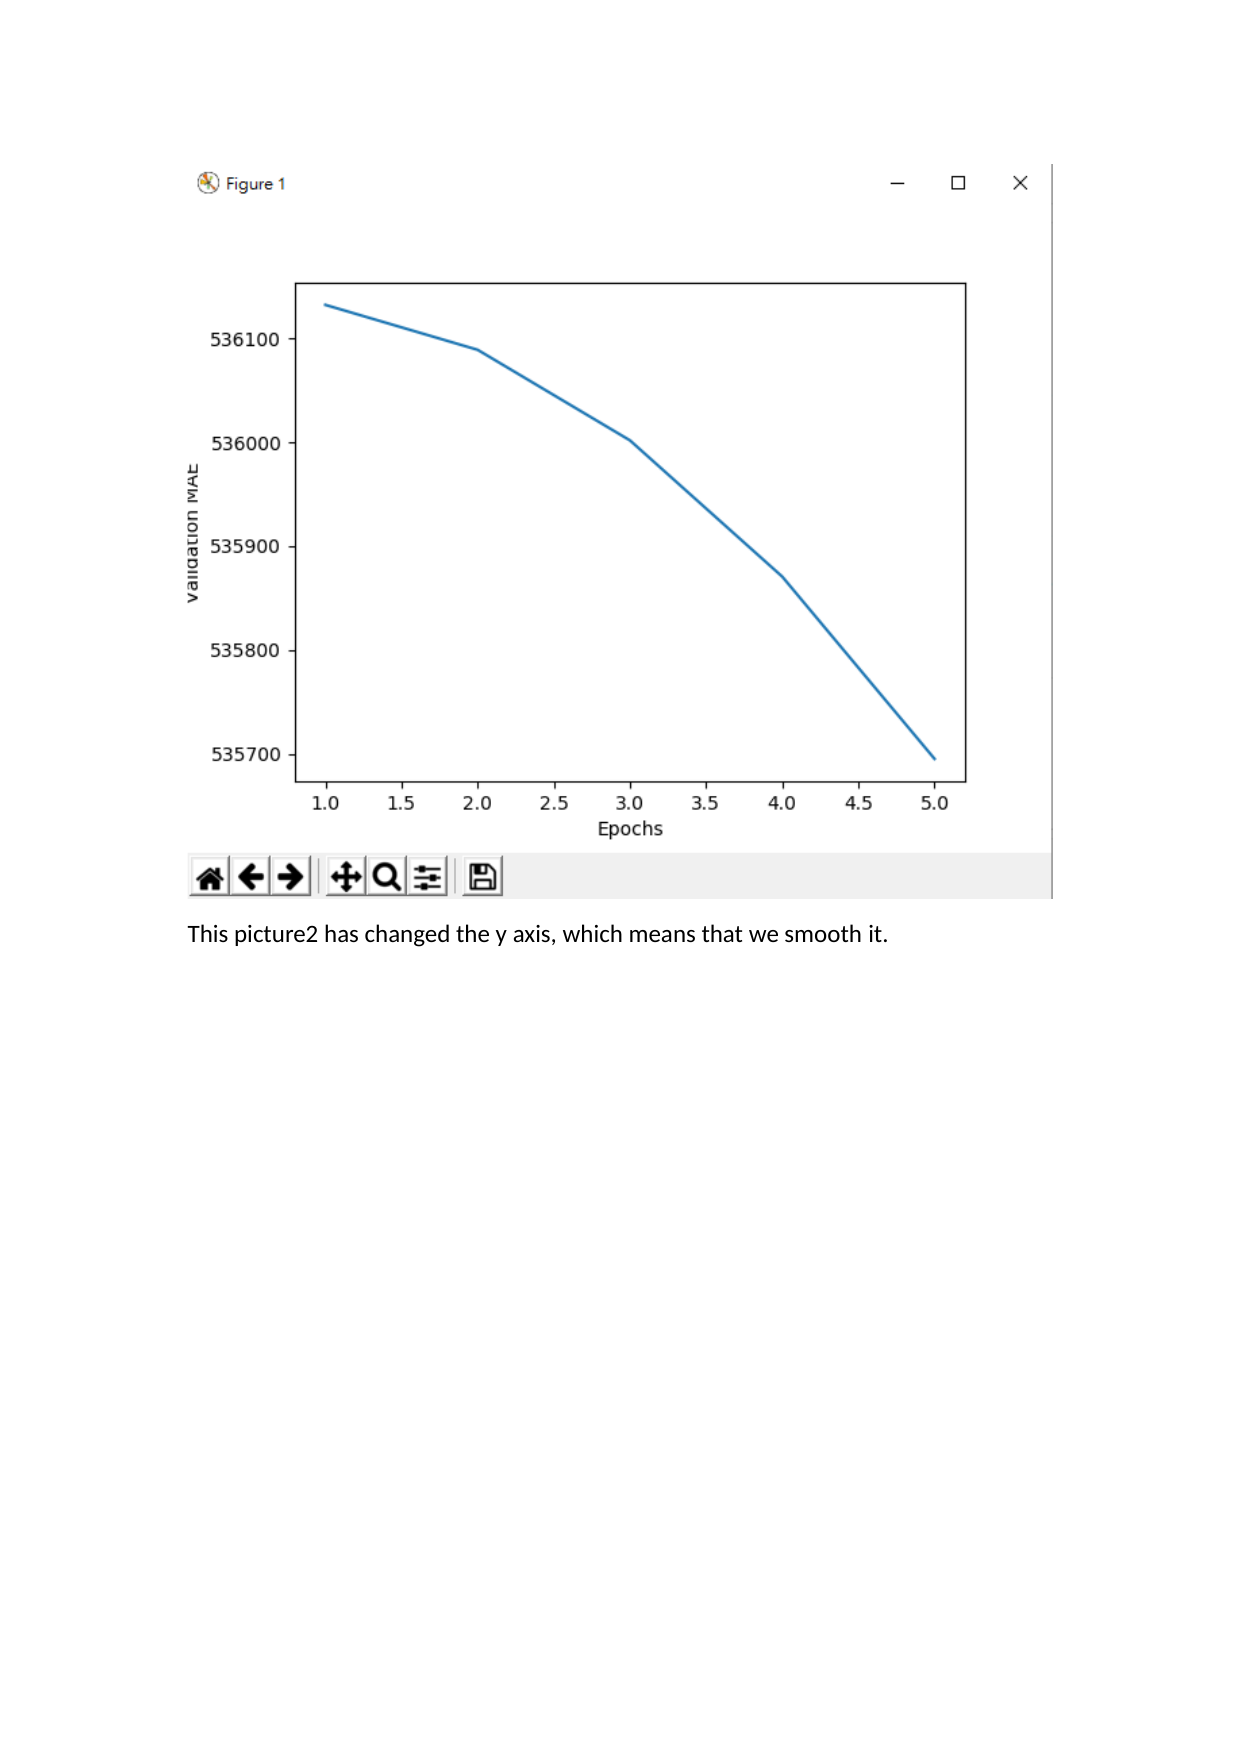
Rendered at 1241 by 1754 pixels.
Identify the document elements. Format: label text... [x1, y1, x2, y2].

picture [187, 164, 1053, 899]
text This picture1 has not change the y axis, which means that we did not smooth it. This picture2 has changed the y axis, which means that we smooth it. [187, 899, 1053, 952]
